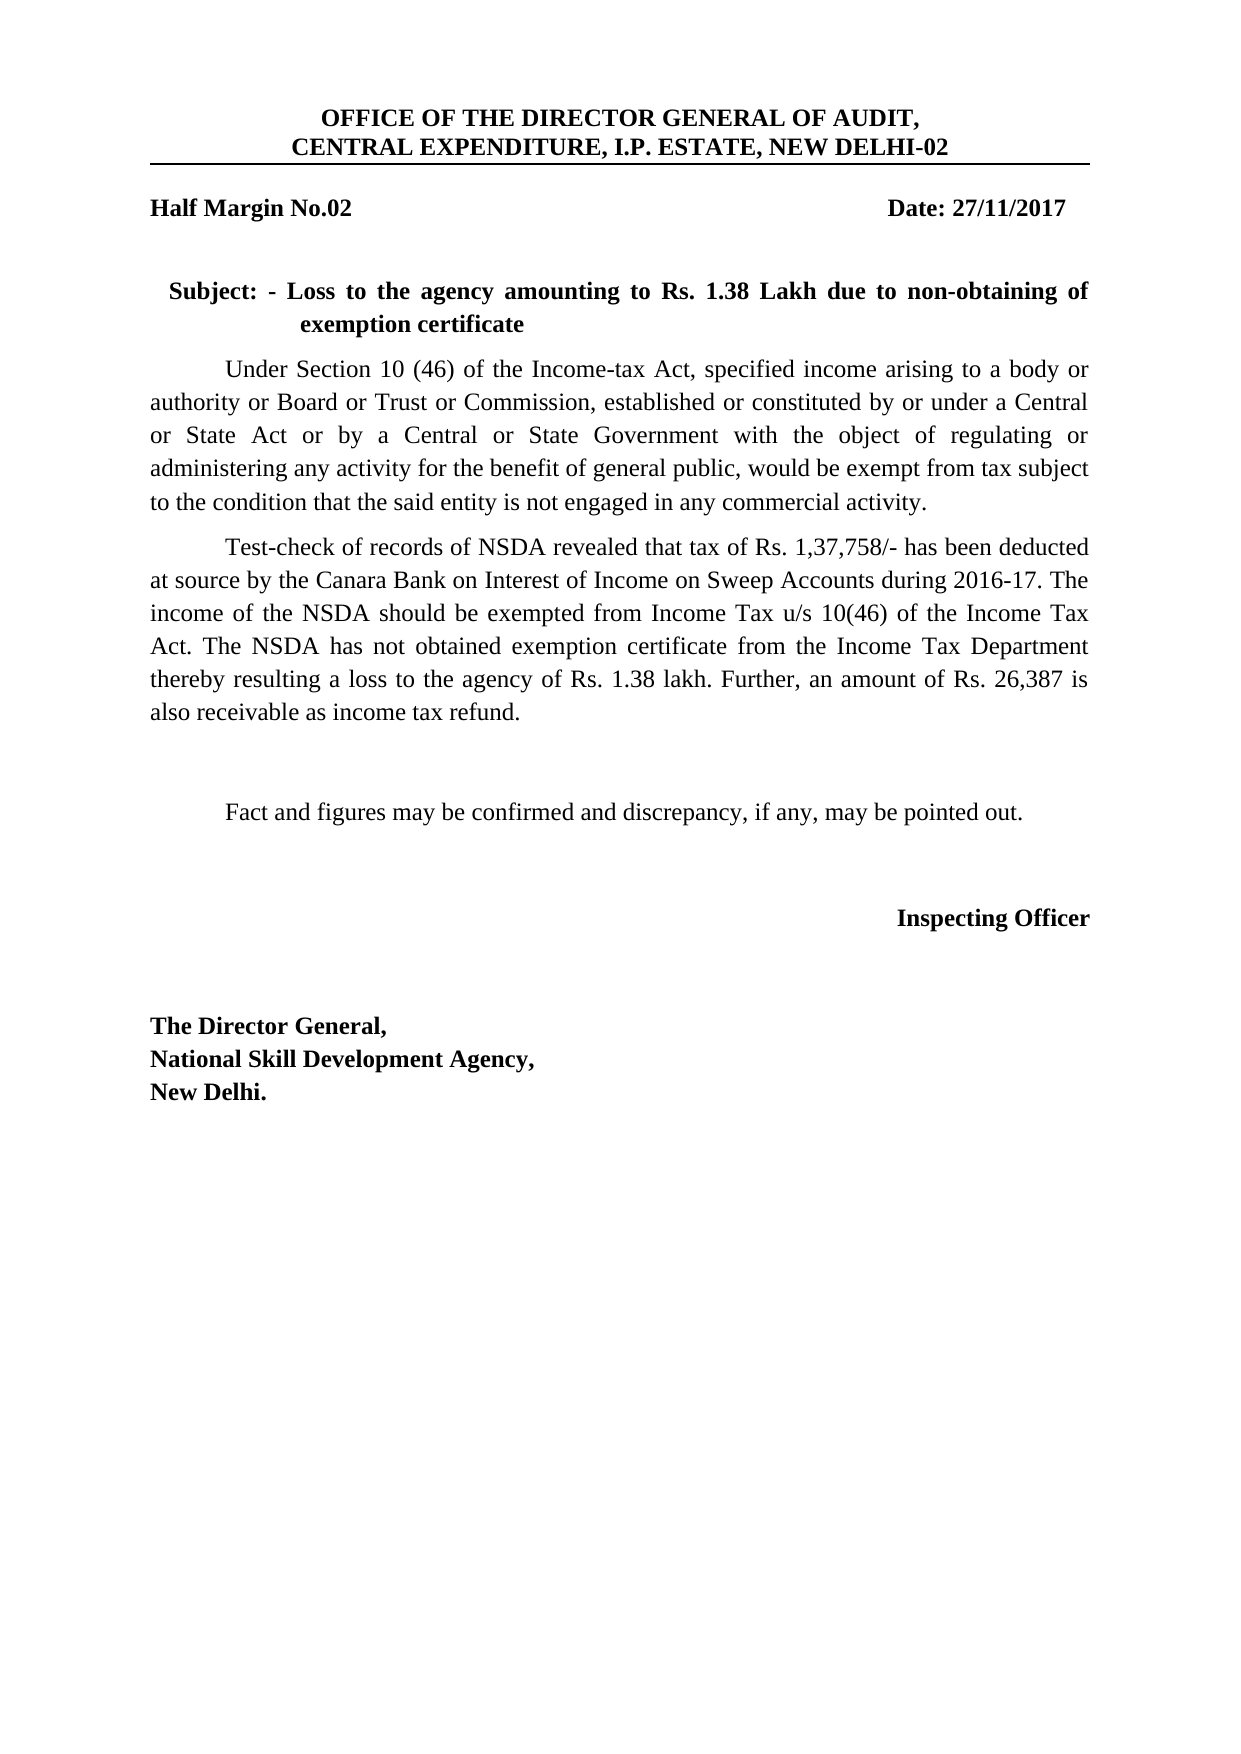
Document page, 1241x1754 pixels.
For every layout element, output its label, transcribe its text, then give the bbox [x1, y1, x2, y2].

text Half Margin No.02 Date: 27/11/2017 [150, 193, 1090, 222]
text Test-check of records of NSDA revealed that tax of Rs. 1,37,758/- has been deducted at source by the Canara Bank on Interest of Income on Sweep Accounts during 2016-17. The income of the NSDA should be exempted from Income Tax u/s 10(46) of the Income Tax Act. The NSDA has not obtained exemption certificate from the Income Tax Department thereby resulting a loss to the agency of Rs. 1.38 lakh. Further, an amount of Rs. 26,387 is also receivable as income tax refund. [150, 532, 1090, 726]
text Fact and figures may be confirmed and discrepancy, if any, may be pointed out. [150, 797, 1090, 825]
text CENTRAL EXPENDITURE, I.P. ESTATE, NEW DELHI-02 [150, 132, 1090, 163]
text The Director General, [150, 1011, 1090, 1040]
text Inspecting Officer [150, 903, 1090, 932]
text Subject: - Loss to the agency amounting to Rs. 1.38 Lakh due to non-obtaining of exemption certificate [169, 276, 1090, 338]
text New Delhi. [150, 1077, 1090, 1106]
text OFFICE OF THE DIRECTOR GENERAL OF AUDIT, [150, 103, 1090, 132]
text National Skill Development Agency, [150, 1044, 1090, 1073]
text Under Section 10 (46) of the Income-tax Act, specified income arising to a body or authority or Board or Trust or Commission, established or constituted by or under a Central or State Act or by a Central or State Government with the object of regulating or administering any activity for the benefit of general public, would be exempt from tax subject to the condition that the said entity is not engaged in any commercial activity. [150, 354, 1090, 515]
